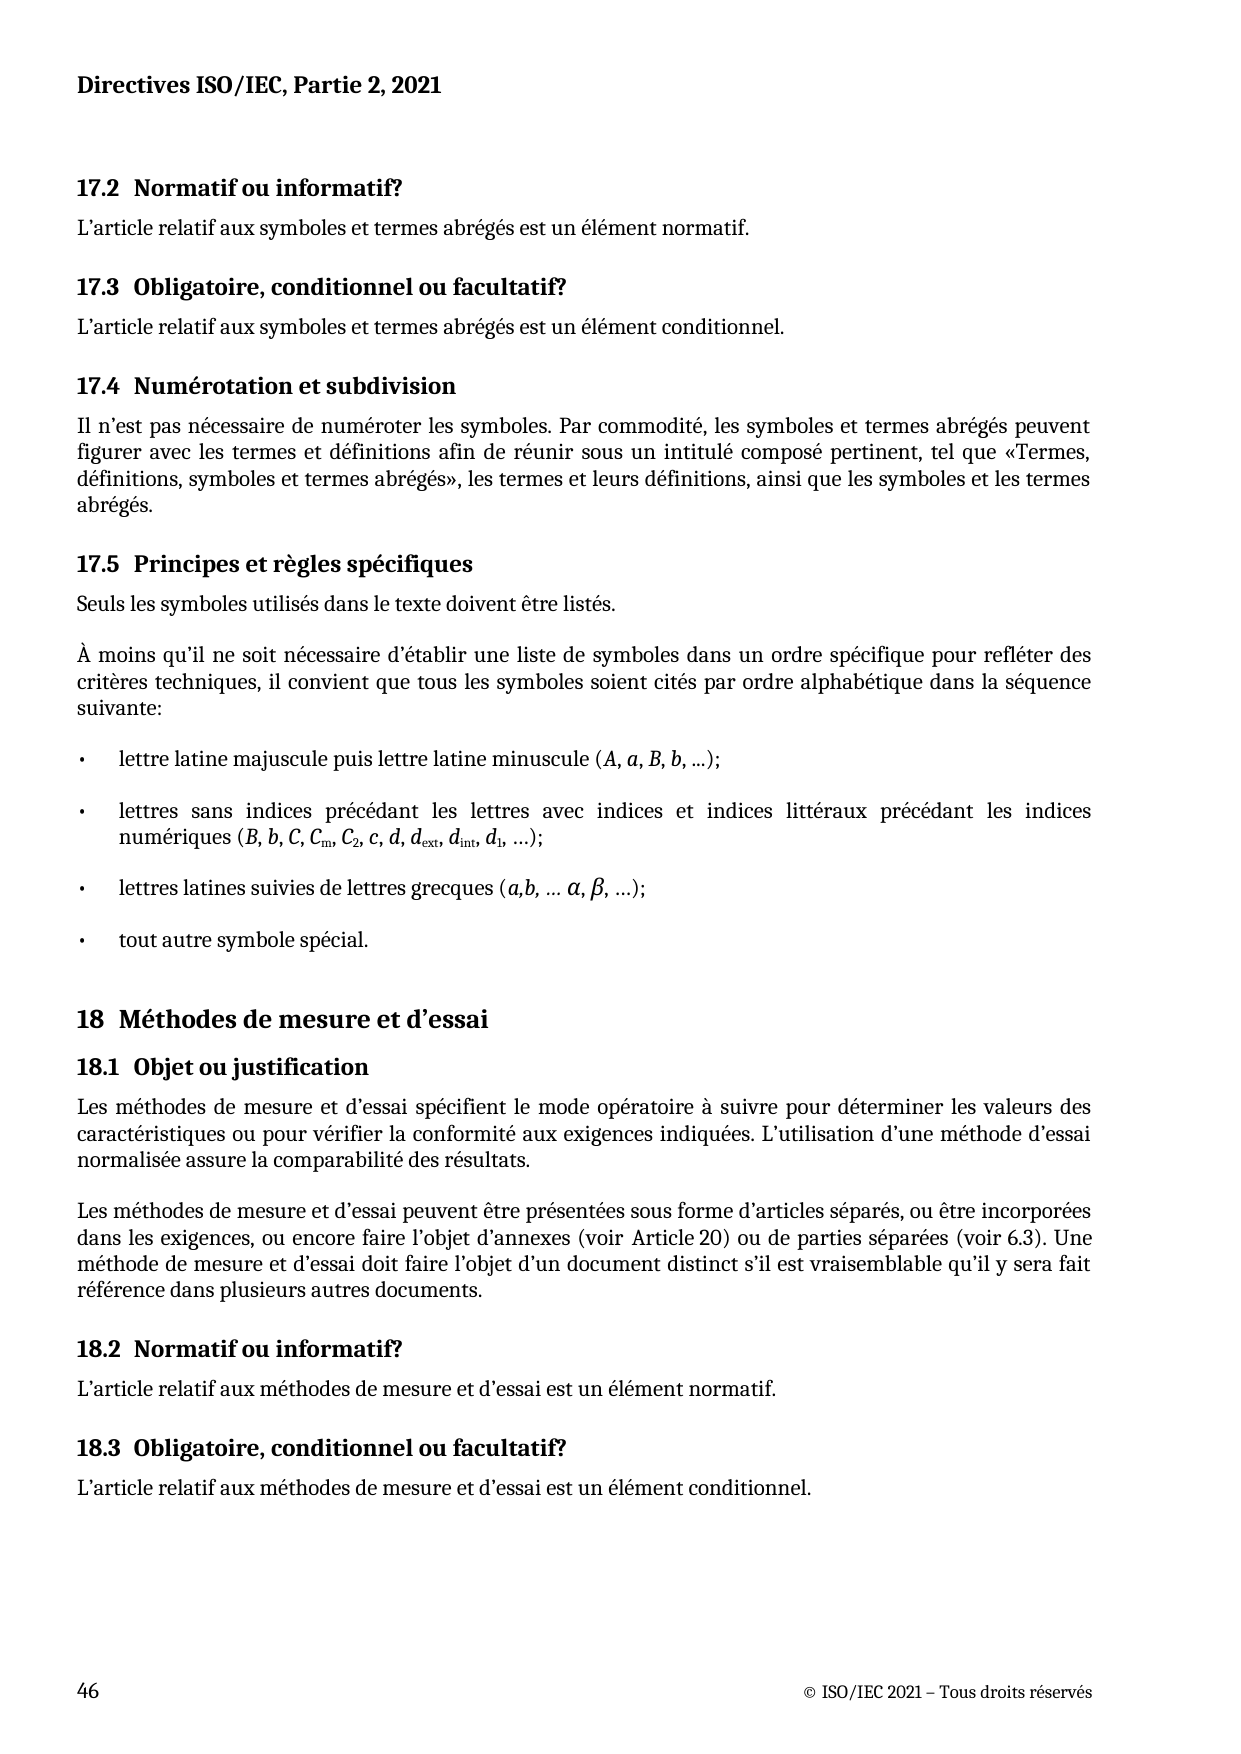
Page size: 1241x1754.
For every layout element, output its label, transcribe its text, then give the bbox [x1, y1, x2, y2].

subtitle Obligatoire, conditionnel ou facultatif? [77, 273, 1092, 301]
list • lettre latine majuscule puis lettre latine minuscule (A, a, B, b, ...); [77, 746, 1092, 772]
subtitle Objet ou justification [77, 1053, 1092, 1082]
text Seuls les symboles utilisés dans le texte doivent être listés. [77, 591, 1092, 617]
text À moins qu’il ne soit nécessaire d’établir une liste de symboles dans un ordre spécifique pour refléter des critères techniques, il convient que tous les symboles soient cités par ordre alphabétique dans la séquence suivante: [77, 642, 1092, 721]
list • lettres sans indices précédant les lettres avec indices et indices littéraux précédant les indices numériques (B, b, C, Cm, C2, c, d, dext, dint, d1, …); [77, 797, 1092, 850]
subtitle Normatif ou informatif? [77, 1335, 1092, 1364]
text Il n’est pas nécessaire de numéroter les symboles. Par commodité, les symboles et termes abrégés peuvent figurer avec les termes et définitions afin de réunir sous un intitulé composé pertinent, tel que «Termes, définitions, symboles et termes abrégés», les termes et leurs définitions, ainsi que les symboles et les termes abrégés. [77, 413, 1092, 518]
text Les méthodes de mesure et d’essai spécifient le mode opératoire à suivre pour déterminer les valeurs des caractéristiques ou pour vérifier la conformité aux exigences indiquées. L’utilisation d’une méthode d’essai normalisée assure la comparabilité des résultats. [77, 1094, 1092, 1173]
subtitle Normatif ou informatif? [77, 174, 1092, 203]
list • tout autre symbole spécial. [77, 927, 1092, 953]
text L’article relatif aux symboles et termes abrégés est un élément normatif. [77, 215, 1092, 241]
subtitle Numérotation et subdivision [77, 372, 1092, 400]
text L’article relatif aux méthodes de mesure et d’essai est un élément conditionnel. [77, 1475, 1092, 1501]
list • lettres latines suivies de lettres grecques (a,b, … α, β, …); [77, 875, 1092, 902]
text L’article relatif aux symboles et termes abrégés est un élément conditionnel. [77, 314, 1092, 340]
subtitle Obligatoire, conditionnel ou facultatif? [77, 1434, 1092, 1462]
text L’article relatif aux méthodes de mesure et d’essai est un élément normatif. [77, 1376, 1092, 1402]
subtitle Méthodes de mesure et d’essai [77, 1006, 1092, 1034]
subtitle Principes et règles spécifiques [77, 549, 1092, 578]
text Les méthodes de mesure et d’essai peuvent être présentées sous forme d’articles séparés, ou être incorporées dans les exigences, ou encore faire l’objet d’annexes (voir Article 20) ou de parties séparées (voir 6.3). Une méthode de mesure et d’essai doit faire l’objet d’un document distinct s’il est vraisemblable qu’il y sera fait référence dans plusieurs autres documents. [77, 1198, 1092, 1304]
